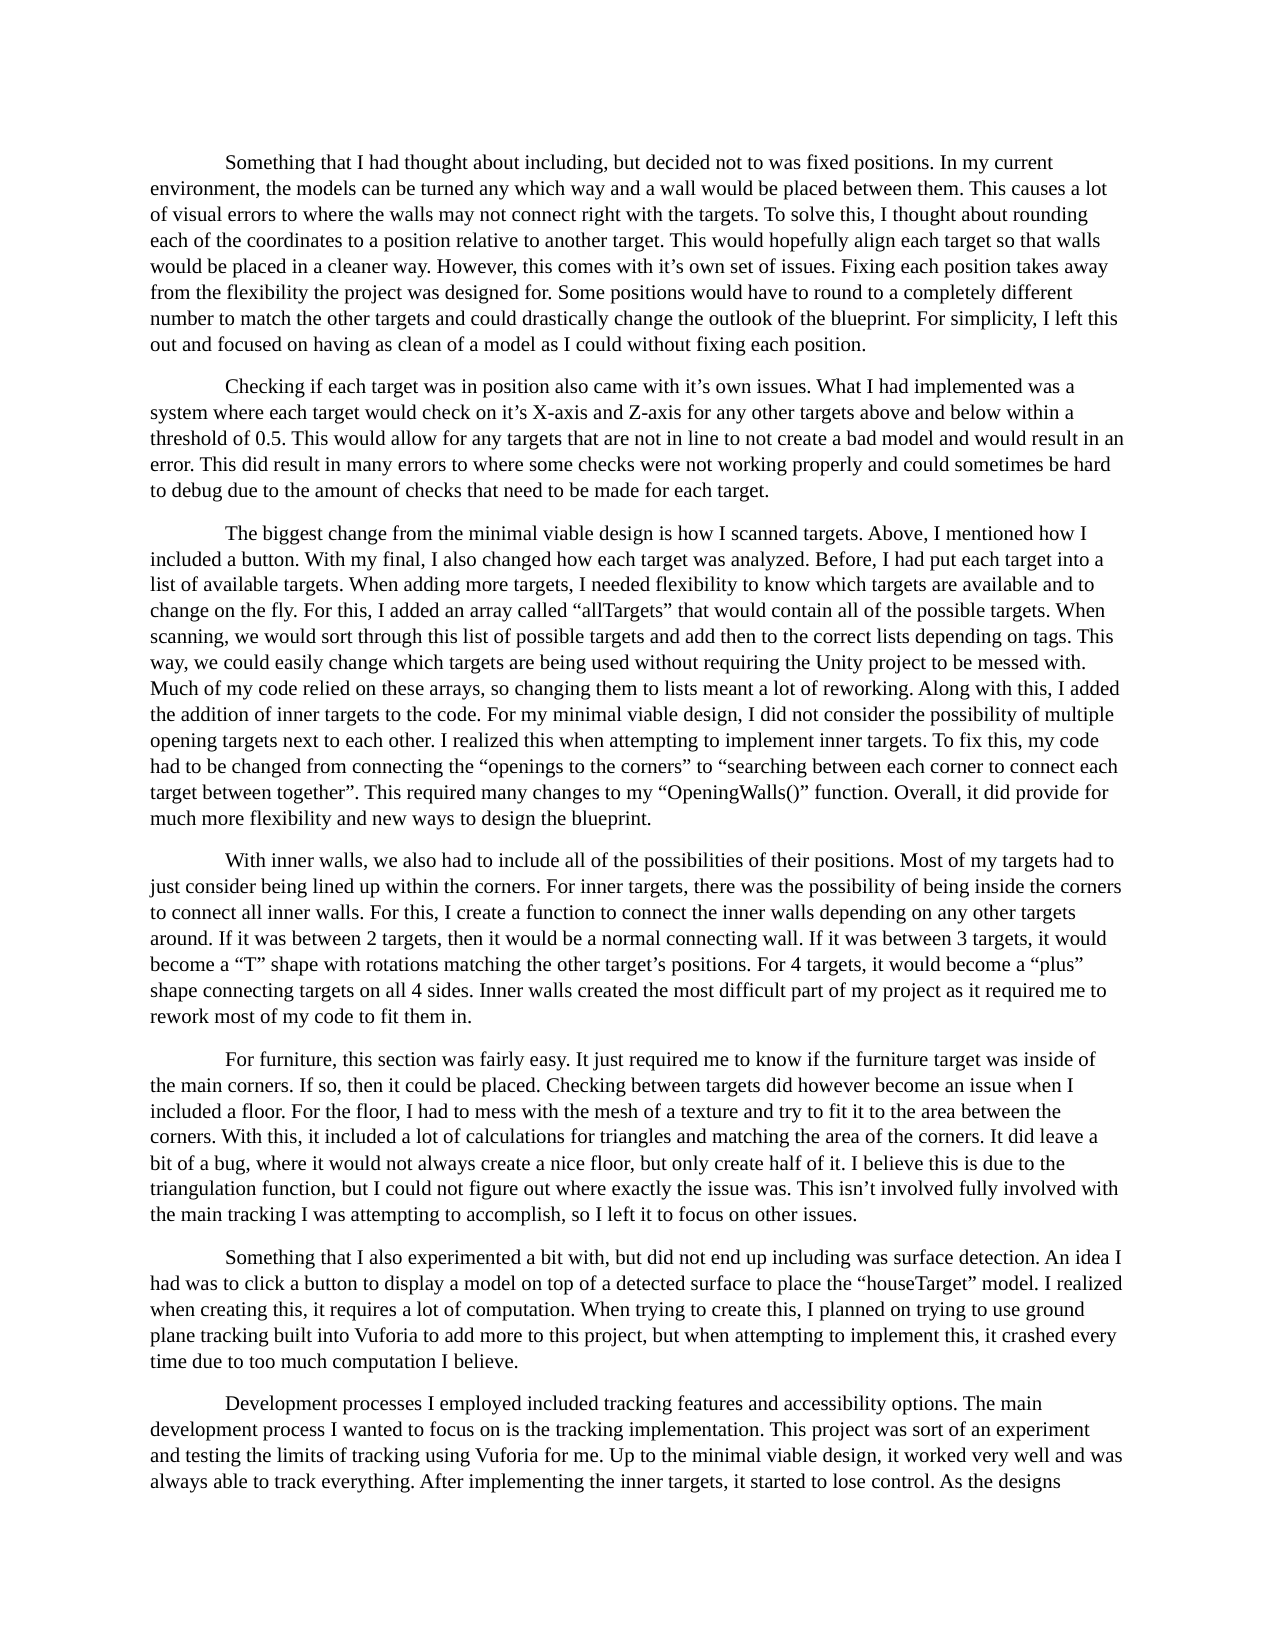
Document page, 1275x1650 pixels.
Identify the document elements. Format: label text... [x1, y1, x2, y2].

text For furniture, this section was fairly easy. It just required me to know if the furniture target was inside of the main corners. If so, then it could be placed. Checking between targets did however become an issue when I included a floor. For the floor, I had to mess with the mesh of a texture and try to fit it to the area between the corners. With this, it included a lot of calculations for triangles and matching the area of the corners. It did leave a bit of a bug, where it would not always create a nice floor, but only create half of it. I believe this is due to the triangulation function, but I could not figure out where exactly the issue was. This isn’t involved fully involved with the main tracking I was attempting to accomplish, so I left it to focus on other issues. [150, 1047, 1125, 1226]
text With inner walls, we also had to include all of the possibilities of their positions. Most of my targets had to just consider being lined up within the corners. For inner targets, there was the possibility of being inside the corners to connect all inner walls. For this, I create a function to connect the inner walls depending on any other targets around. If it was between 2 targets, then it would be a normal connecting wall. If it was between 3 targets, it would become a “T” shape with rotations matching the other target’s positions. For 4 targets, it would become a “plus” shape connecting targets on all 4 sides. Inner walls created the most difficult part of my project as it required me to rework most of my code to fit them in. [150, 848, 1125, 1028]
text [150, 1391, 1125, 1493]
text Something that I also experimented a bit with, but did not end up including was surface detection. An idea I had was to click a button to display a model on top of a detected surface to place the “houseTarget” model. I realized when creating this, it requires a lot of computation. When trying to create this, I planned on trying to use ground plane tracking built into Vuforia to add more to this project, but when attempting to implement this, it crashed every time due to too much computation I believe. [150, 1245, 1125, 1373]
text Something that I had thought about including, but decided not to was fixed positions. In my current environment, the models can be turned any which way and a wall would be placed between them. This causes a lot of visual errors to where the walls may not connect right with the targets. To solve this, I thought about rounding each of the coordinates to a position relative to another target. This would hopefully align each target so that walls would be placed in a cleaner way. However, this comes with it’s own set of issues. Fixing each position takes away from the flexibility the project was designed for. Some positions would have to round to a completely different number to match the other targets and could drastically change the outlook of the blueprint. For simplicity, I left this out and focused on having as clean of a model as I could without fixing each position. [150, 150, 1125, 356]
text Checking if each target was in position also came with it’s own issues. What I had implemented was a system where each target would check on it’s X-axis and Z-axis for any other targets above and below within a threshold of 0.5. This would allow for any targets that are not in line to not create a bad model and would result in an error. This did result in many errors to where some checks were not working properly and could sometimes be hard to debug due to the amount of checks that need to be made for each target. [150, 374, 1125, 502]
text The biggest change from the minimal viable design is how I scanned targets. Above, I mentioned how I included a button. With my final, I also changed how each target was analyzed. Before, I had put each target into a list of available targets. When adding more targets, I needed flexibility to know which targets are available and to change on the fly. For this, I added an array called “allTargets” that would contain all of the possible targets. When scanning, we would sort through this list of possible targets and add then to the correct lists depending on tags. This way, we could easily change which targets are being used without requiring the Unity project to be messed with. Much of my code relied on these arrays, so changing them to lists meant a lot of reworking. Along with this, I added the addition of inner targets to the code. For my minimal viable design, I did not consider the possibility of multiple opening targets next to each other. I realized this when attempting to implement inner targets. To fix this, my code had to be changed from connecting the “openings to the corners” to “searching between each corner to connect each target between together”. This required many changes to my “OpeningWalls()” function. Overall, it did provide for much more flexibility and new ways to design the blueprint. [150, 521, 1125, 830]
